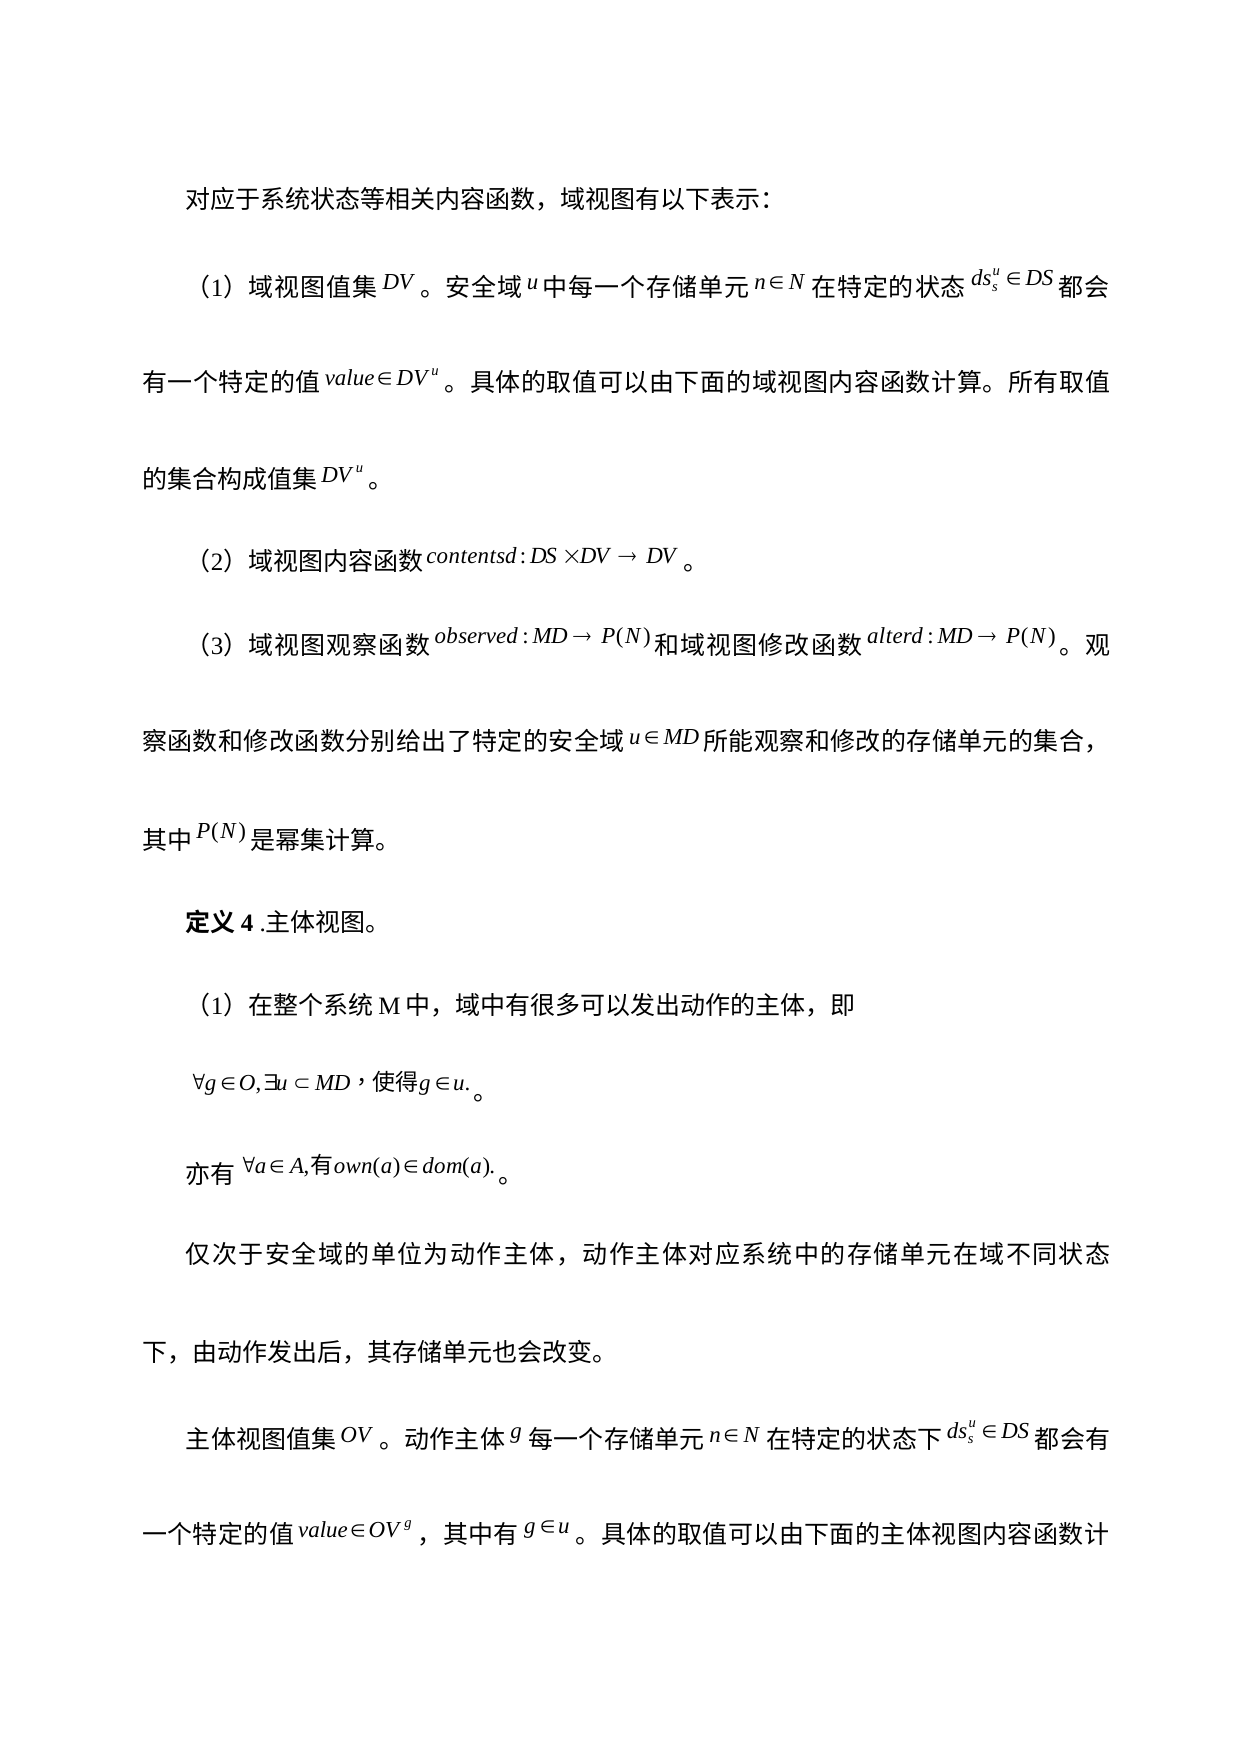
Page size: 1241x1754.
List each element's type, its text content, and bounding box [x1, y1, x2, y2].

list 。 [142, 1054, 1110, 1119]
list 域视图观察函数和域视图修改函数。观察函数和修改函数分别给出了特定的安全域所能观察和修改的存储单元的集合，其中是幂集计算。 [142, 610, 1110, 870]
list 主体视图值集。动作主体每一个存储单元在特定的状态下都会有一个特定的值，其中有。具体的取值可以由下面的主体视图内容函数计算。 [142, 1401, 1110, 1563]
list 在整个系统M中，域中有很多可以发出动作的主体，即 [142, 971, 1110, 1036]
list 仅次于安全域的单位为动作主体，动作主体对应系统中的存储单元在域不同状态下，由动作发出后，其存储单元也会改变。 [142, 1220, 1110, 1383]
list 亦有。 [142, 1137, 1110, 1202]
list 对应于系统状态等相关内容函数，域视图有以下表示： [142, 165, 1110, 230]
text 定义4 .主体视图。 [142, 888, 1110, 953]
list 域视图值集。安全域中每一个存储单元在特定的状态都会有一个特定的值。具体的取值可以由下面的域视图内容函数计算。所有取值的集合构成值集。 [142, 248, 1110, 508]
list 域视图内容函数。 [142, 527, 1110, 592]
